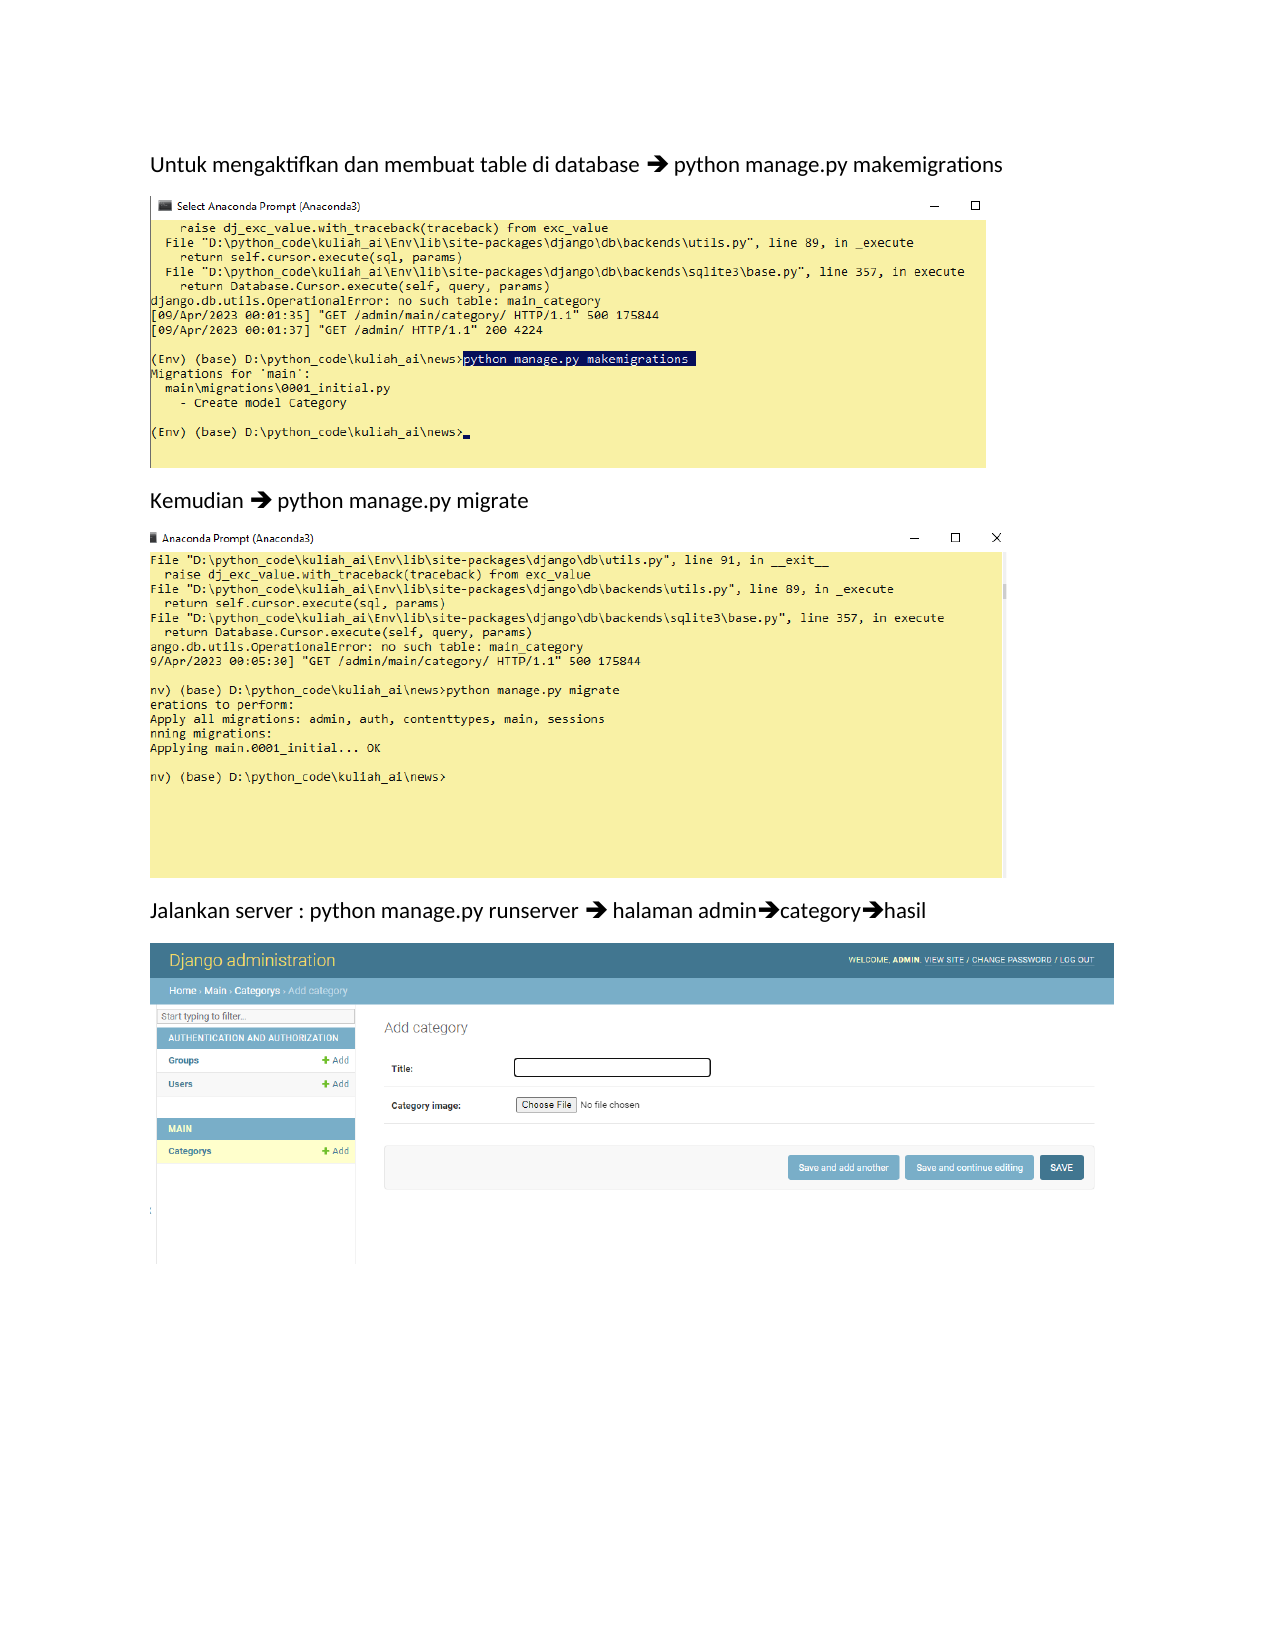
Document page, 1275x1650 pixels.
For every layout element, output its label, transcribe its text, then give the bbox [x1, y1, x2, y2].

text Kemudian python manage.py migrate [150, 486, 1125, 514]
picture [150, 196, 986, 468]
picture [150, 532, 1007, 878]
picture [150, 943, 1114, 1264]
text Untuk mengaktifkan dan membuat table di database python manage.py makemigrations [150, 150, 1125, 178]
text Jalankan server : python manage.py runserver halaman admincategoryhasil [150, 897, 1125, 925]
